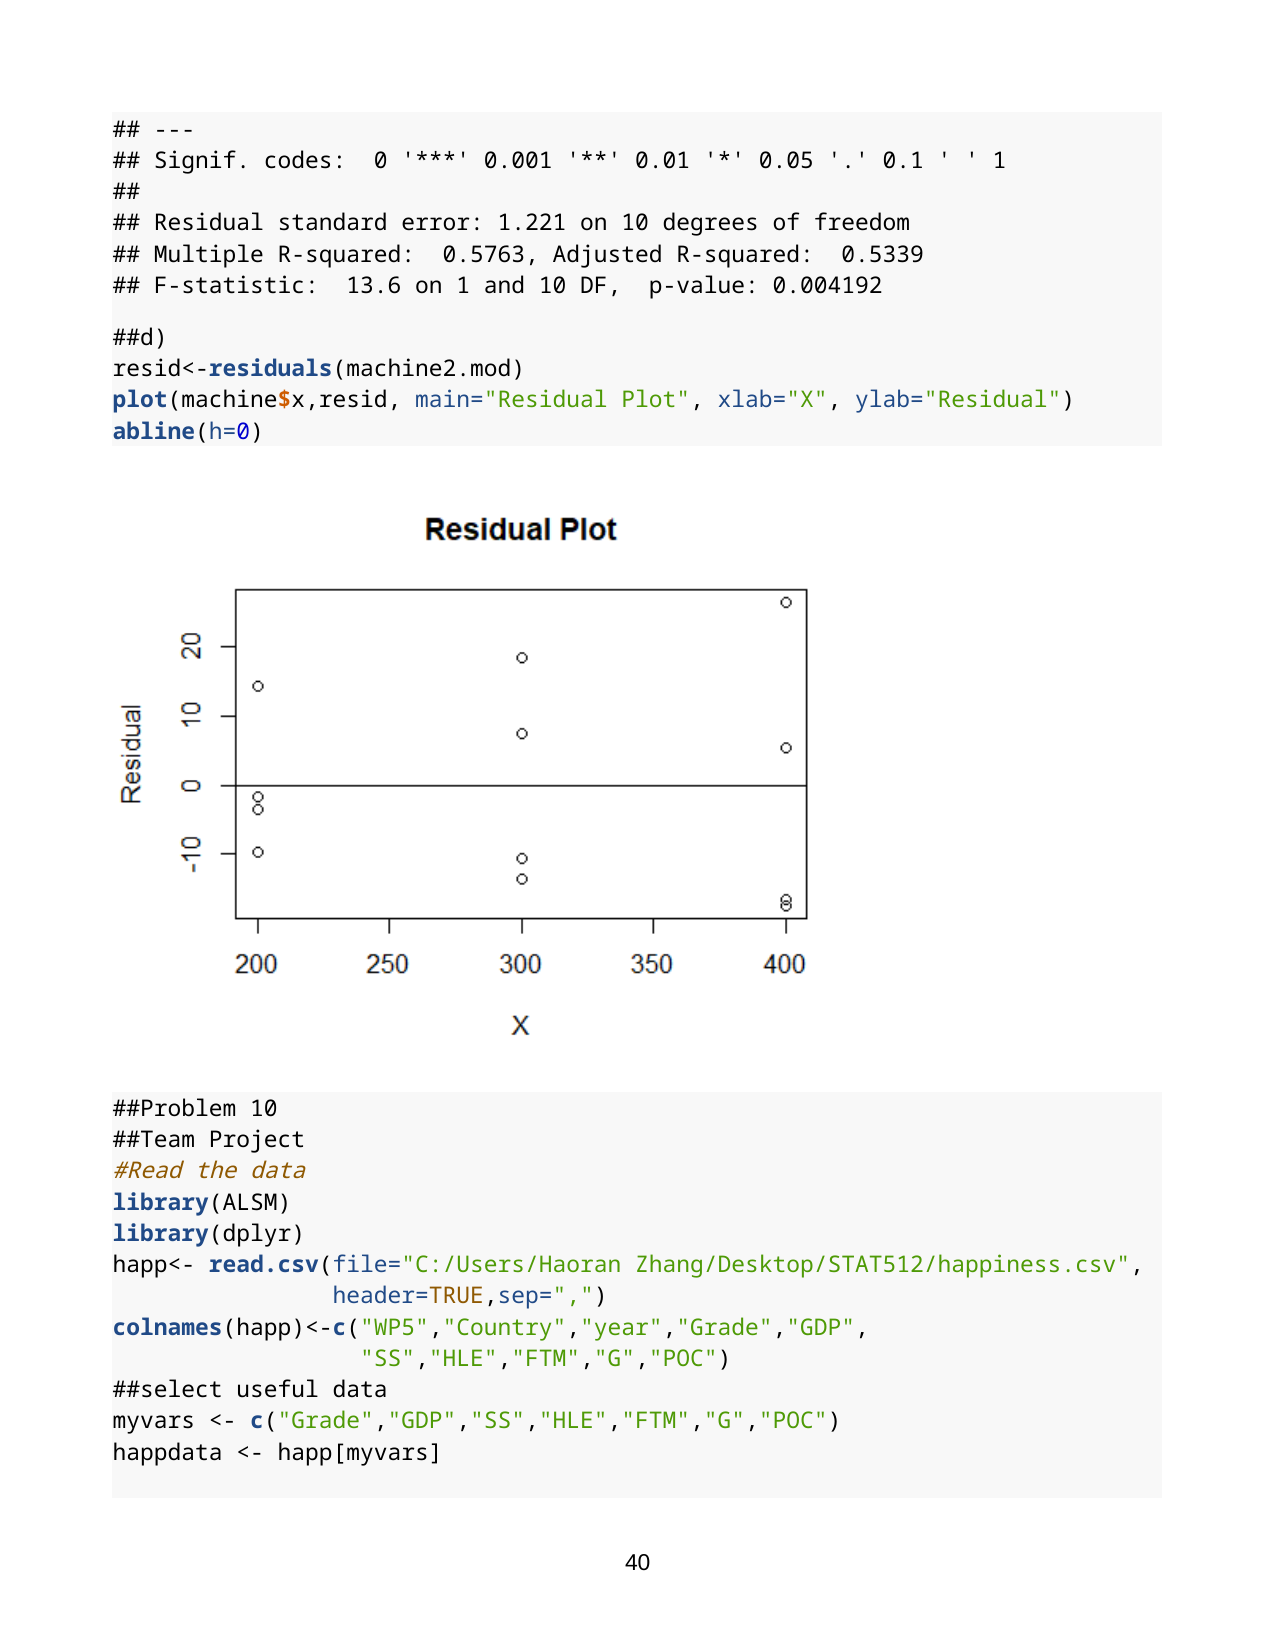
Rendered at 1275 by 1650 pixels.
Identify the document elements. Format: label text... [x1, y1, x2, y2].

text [112, 1092, 1162, 1498]
picture [112, 466, 871, 1073]
text ##d) resid<-residuals(machine2.mod) plot(machine$x,resid, main="Residual Plot", xlab="X", ylab="Residual") abline(h=0) [112, 321, 1162, 446]
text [112, 112, 1162, 300]
